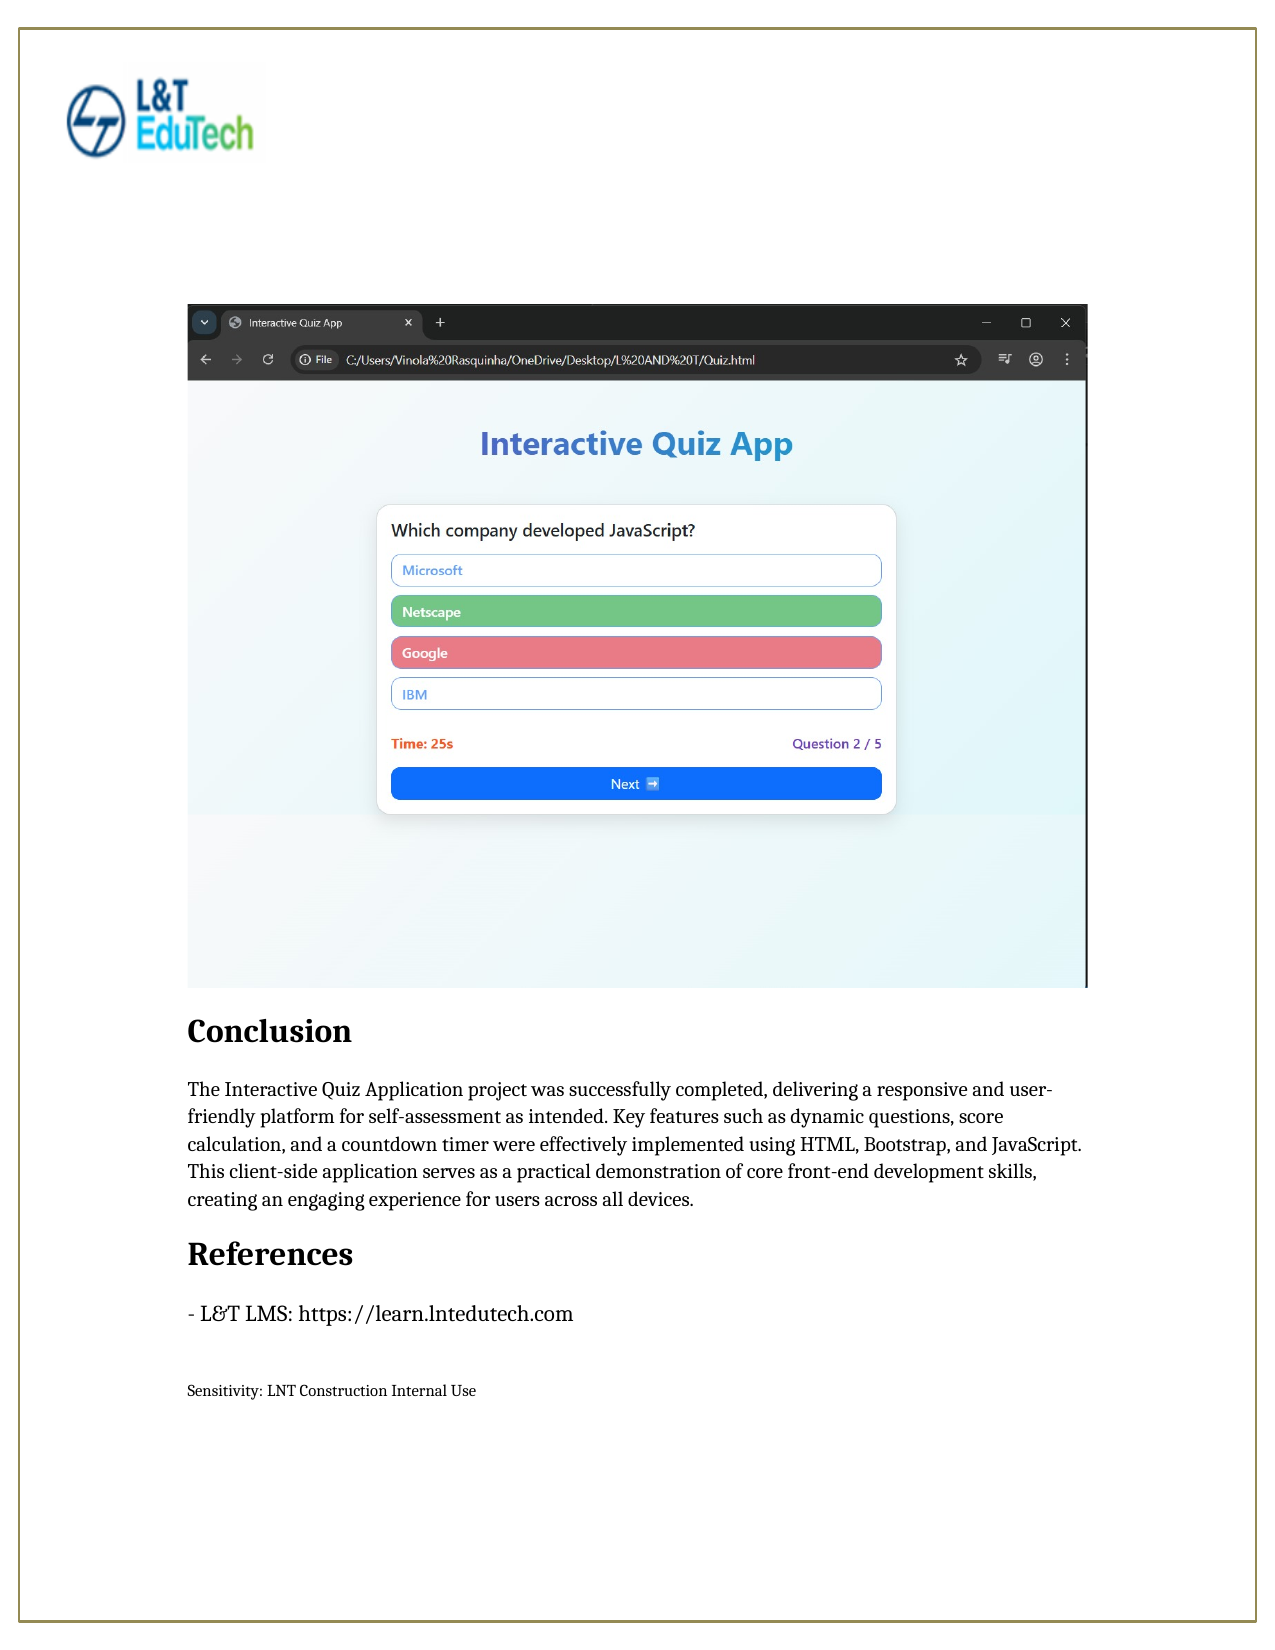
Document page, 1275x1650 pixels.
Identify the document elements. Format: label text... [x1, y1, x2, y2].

text - L&T LMS: https://learn.lntedutech.com [187, 1301, 1087, 1357]
text The Interactive Quiz Application project was successfully completed, delivering a responsive and user-friendly platform for self-assessment as intended. Key features such as dynamic questions, score calculation, and a countdown timer were effectively implemented using HTML, Bootstrap, and JavaScript. This client-side application serves as a practical demonstration of core front-end development skills, creating an engaging experience for users across all devices. [187, 1077, 1087, 1211]
text References [187, 1236, 1087, 1274]
text Conclusion [187, 1012, 1087, 1051]
text Sensitivity: LNT Construction Internal Use [187, 1382, 1087, 1401]
picture [56, 52, 282, 163]
picture [187, 304, 1088, 988]
